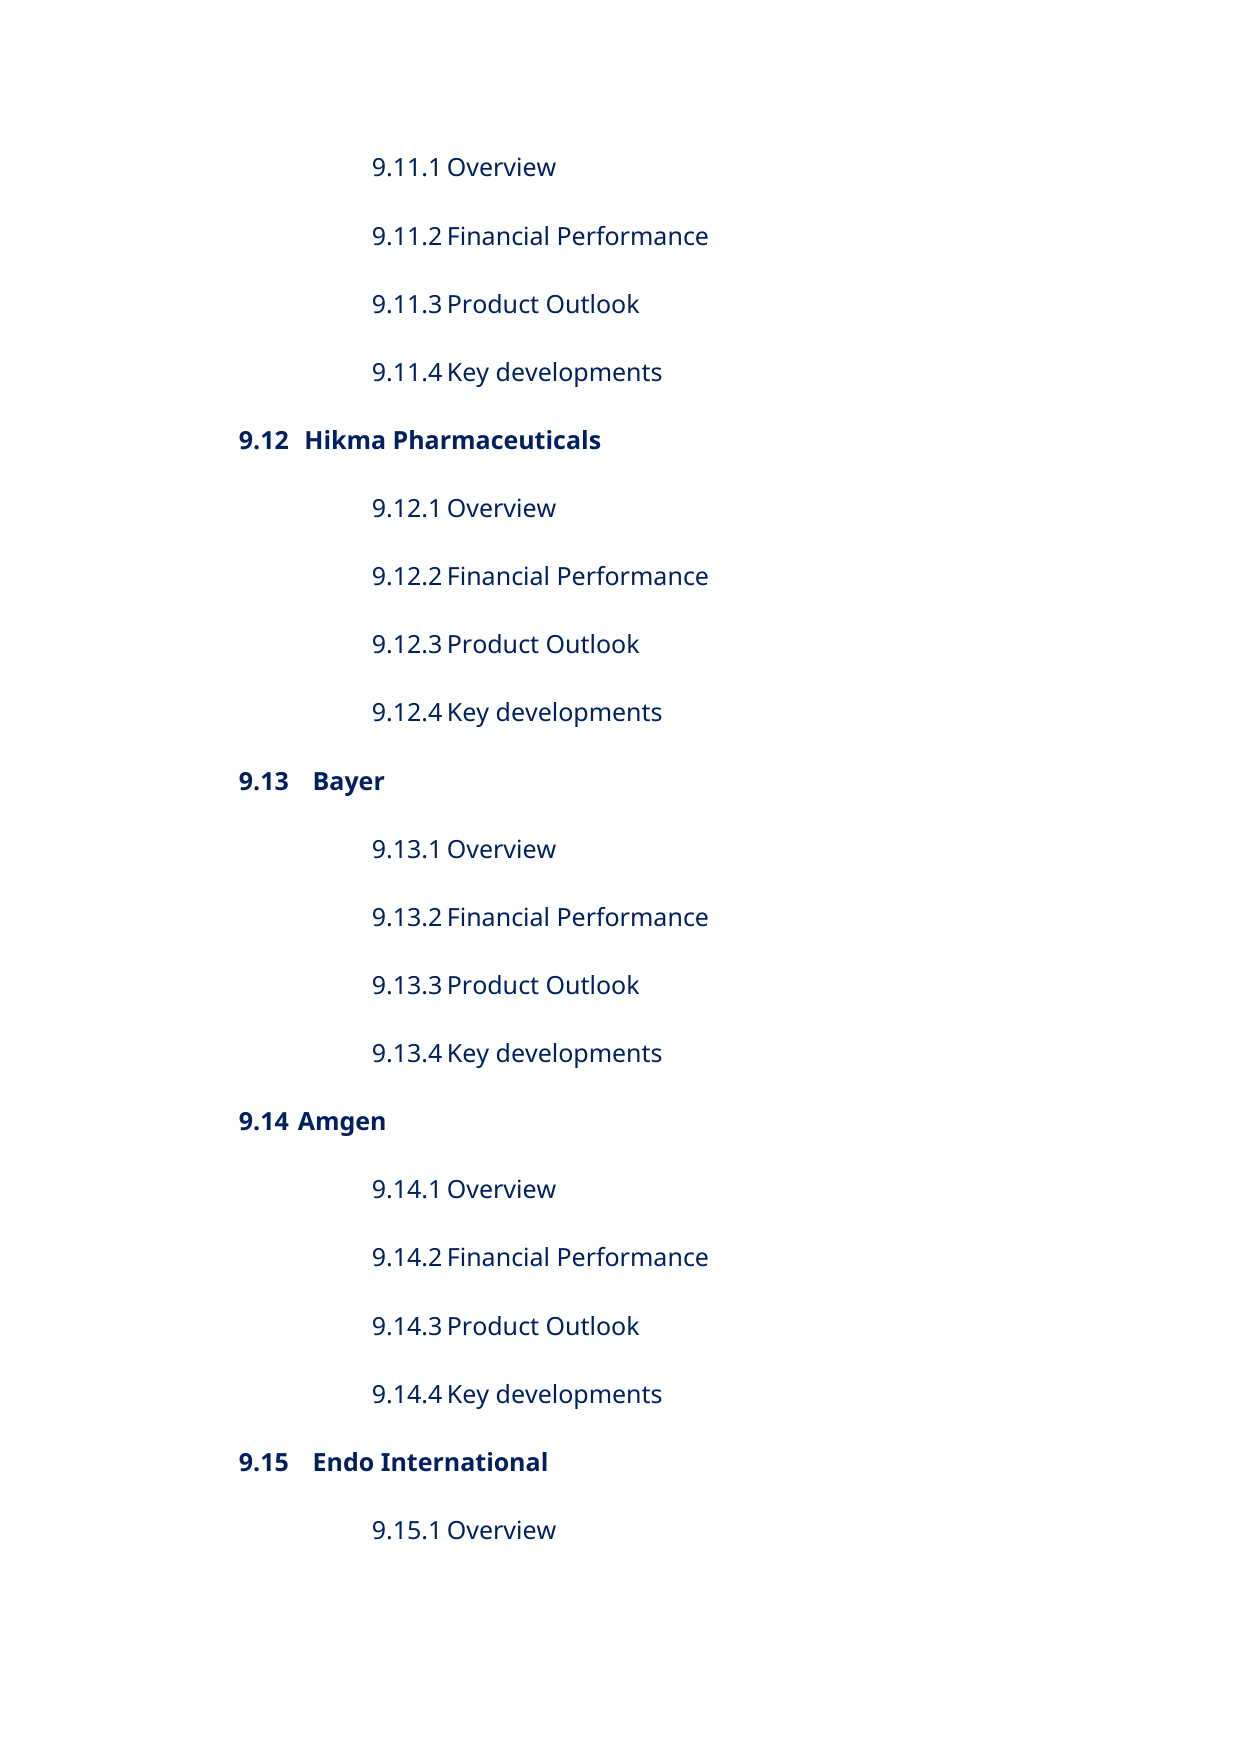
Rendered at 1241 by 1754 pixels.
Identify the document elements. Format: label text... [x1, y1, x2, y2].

list Key developments [372, 695, 1090, 729]
list Hikma Pharmaceuticals [239, 422, 1090, 457]
list Product Outlook [372, 286, 1090, 320]
list Key developments [372, 354, 1090, 388]
list Endo International [239, 1444, 1090, 1478]
list Overview [372, 1172, 1090, 1206]
list Key developments [372, 1036, 1090, 1070]
list Financial Performance [372, 899, 1090, 933]
list Overview [372, 1512, 1090, 1547]
list Product Outlook [372, 627, 1090, 661]
list Financial Performance [372, 218, 1090, 252]
list Product Outlook [372, 967, 1090, 1002]
list Key developments [372, 1376, 1090, 1410]
list Bayer [239, 763, 1090, 797]
list Overview [372, 831, 1090, 865]
list Overview [372, 150, 1090, 184]
list Financial Performance [372, 559, 1090, 593]
list Product Outlook [372, 1308, 1090, 1342]
list Amgen [239, 1104, 1090, 1138]
list Financial Performance [372, 1240, 1090, 1274]
list Overview [372, 491, 1090, 525]
